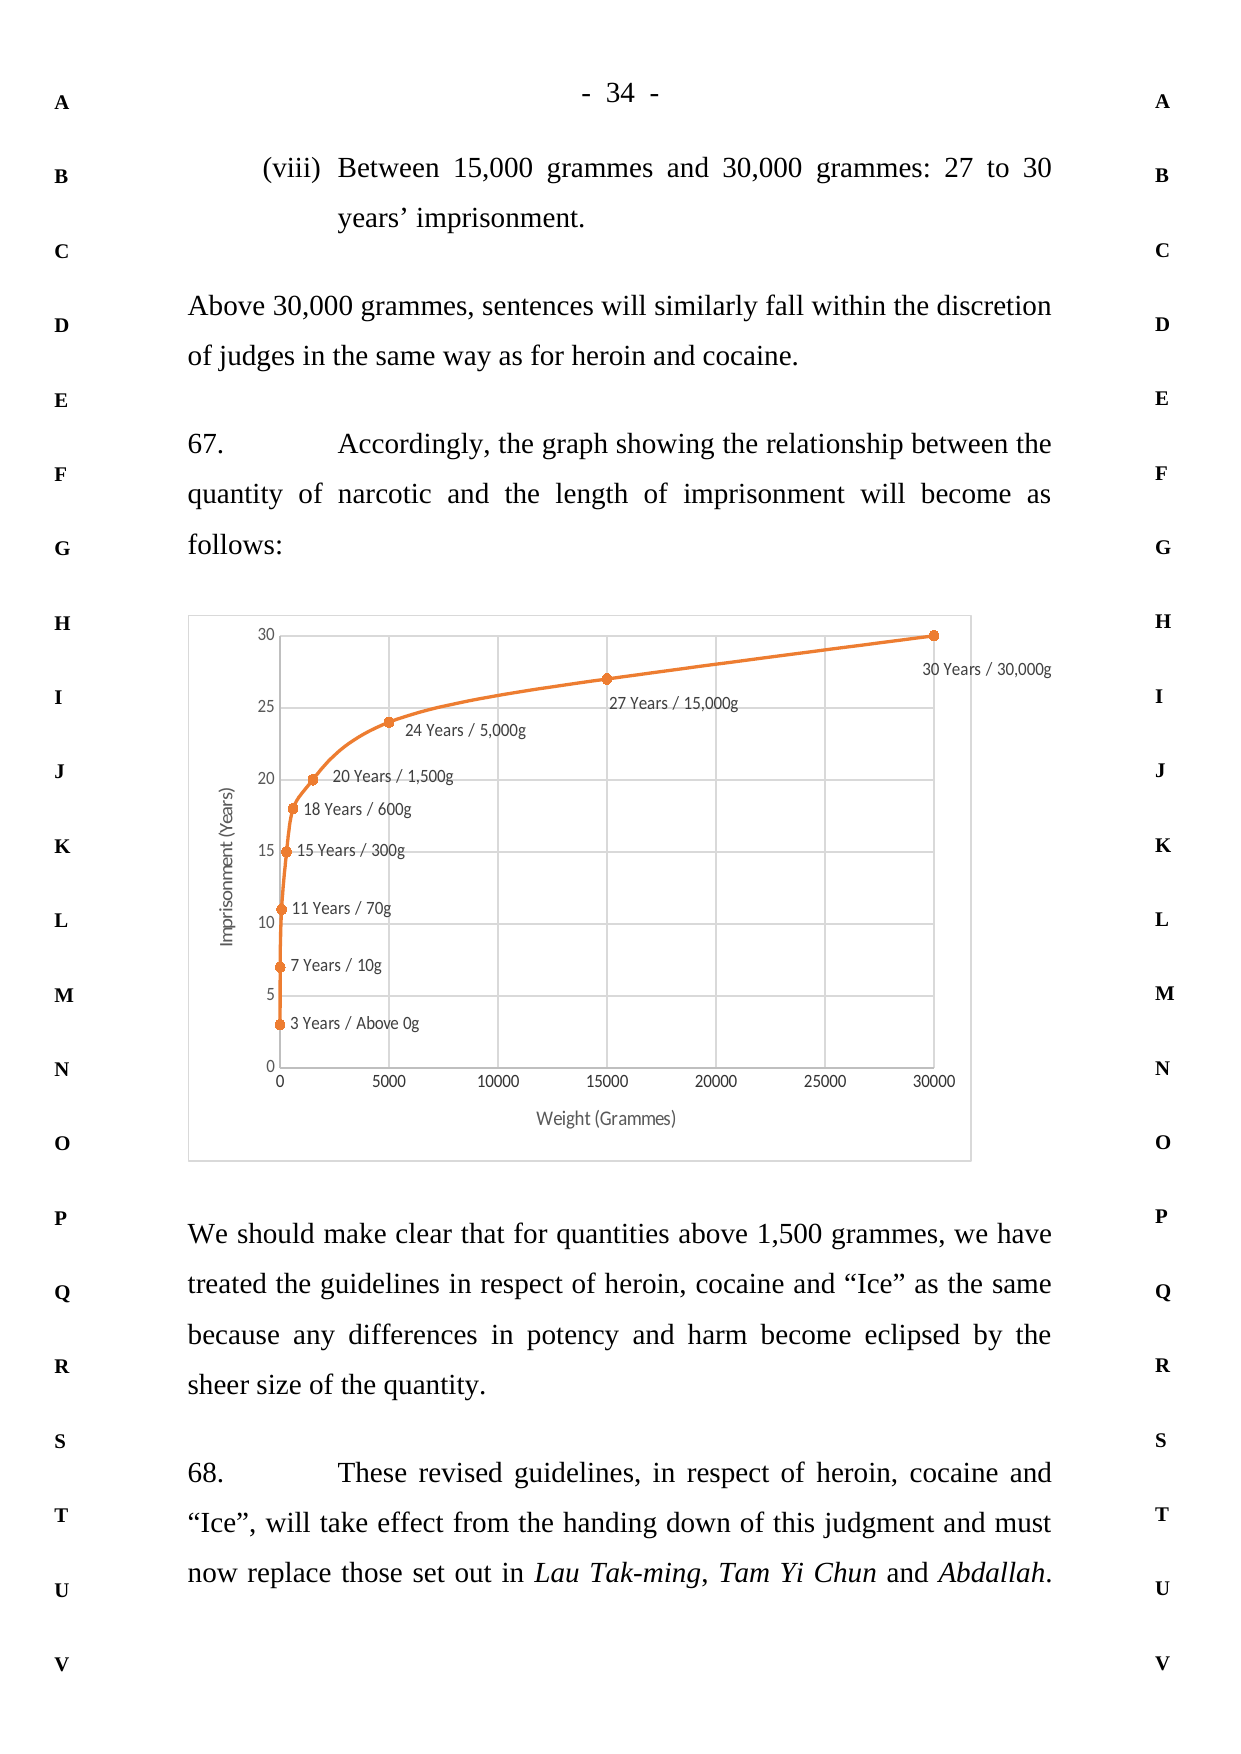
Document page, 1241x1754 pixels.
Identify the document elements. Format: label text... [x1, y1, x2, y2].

list Between 15,000 grammes and 30,000 grammes: 27 to 30 years’ imprisonment. [262, 150, 1053, 234]
list We should make clear that for quantities above 1,500 grammes, we have treated the guidelines in respect of heroin, cocaine and “Ice” as the same because any differences in potency and harm become eclipsed by the sheer size of the quantity. [187, 1216, 1053, 1401]
text Accordingly, the graph showing the relationship between the quantity of narcotic and the length of imprisonment will become as follows: [187, 426, 1053, 560]
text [187, 1455, 1053, 1589]
list Above 30,000 grammes, sentences will similarly fall within the discretion of judges in the same way as for heroin and cocaine. [187, 288, 1053, 372]
